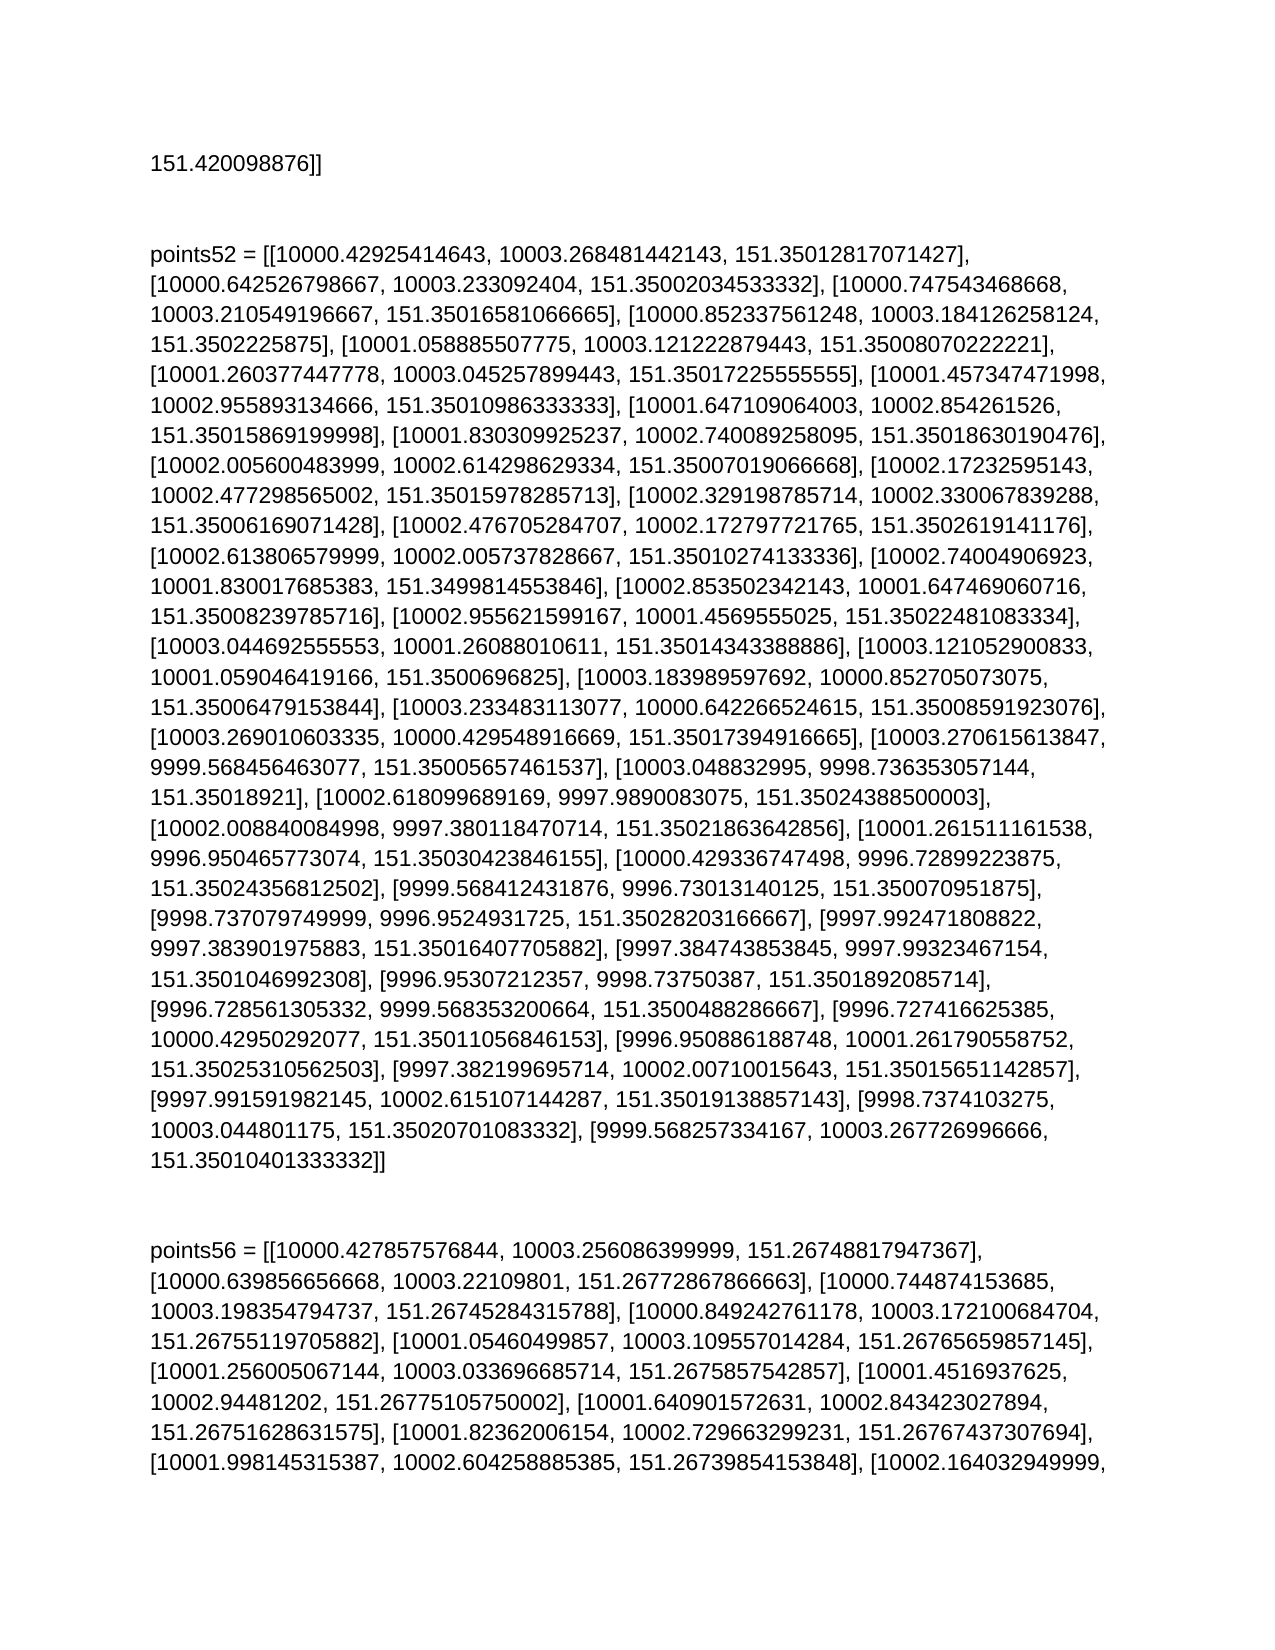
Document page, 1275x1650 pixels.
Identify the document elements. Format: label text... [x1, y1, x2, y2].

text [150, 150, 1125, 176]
text points52 = [[10000.42925414643, 10003.268481442143, 151.35012817071427], [10000.642526798667, 10003.233092404, 151.35002034533332], [10000.747543468668, 10003.210549196667, 151.35016581066665], [10000.852337561248, 10003.184126258124, 151.3502225875], [10001.058885507775, 10003.121222879443, 151.35008070222221], [10001.260377447778, 10003.045257899443, 151.35017225555555], [10001.457347471998, 10002.955893134666, 151.35010986333333], [10001.647109064003, 10002.854261526, 151.35015869199998], [10001.830309925237, 10002.740089258095, 151.35018630190476], [10002.005600483999, 10002.614298629334, 151.35007019066668], [10002.17232595143, 10002.477298565002, 151.35015978285713], [10002.329198785714, 10002.330067839288, 151.35006169071428], [10002.476705284707, 10002.172797721765, 151.3502619141176], [10002.613806579999, 10002.005737828667, 151.35010274133336], [10002.74004906923, 10001.830017685383, 151.3499814553846], [10002.853502342143, 10001.647469060716, 151.35008239785716], [10002.955621599167, 10001.4569555025, 151.35022481083334], [10003.044692555553, 10001.26088010611, 151.35014343388886], [10003.121052900833, 10001.059046419166, 151.3500696825], [10003.183989597692, 10000.852705073075, 151.35006479153844], [10003.233483113077, 10000.642266524615, 151.35008591923076], [10003.269010603335, 10000.429548916669, 151.35017394916665], [10003.270615613847, 9999.568456463077, 151.35005657461537], [10003.048832995, 9998.736353057144, 151.35018921], [10002.618099689169, 9997.9890083075, 151.35024388500003], [10002.008840084998, 9997.380118470714, 151.35021863642856], [10001.261511161538, 9996.950465773074, 151.35030423846155], [10000.429336747498, 9996.72899223875, 151.35024356812502], [9999.568412431876, 9996.73013140125, 151.350070951875], [9998.737079749999, 9996.9524931725, 151.35028203166667], [9997.992471808822, 9997.383901975883, 151.35016407705882], [9997.384743853845, 9997.99323467154, 151.3501046992308], [9996.95307212357, 9998.73750387, 151.3501892085714], [9996.728561305332, 9999.568353200664, 151.3500488286667], [9996.727416625385, 10000.42950292077, 151.35011056846153], [9996.950886188748, 10001.261790558752, 151.35025310562503], [9997.382199695714, 10002.00710015643, 151.35015651142857], [9997.991591982145, 10002.615107144287, 151.35019138857143], [9998.7374103275, 10003.044801175, 151.35020701083332], [9999.568257334167, 10003.267726996666, 151.35010401333332]] [150, 241, 1125, 1173]
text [150, 1237, 1125, 1475]
